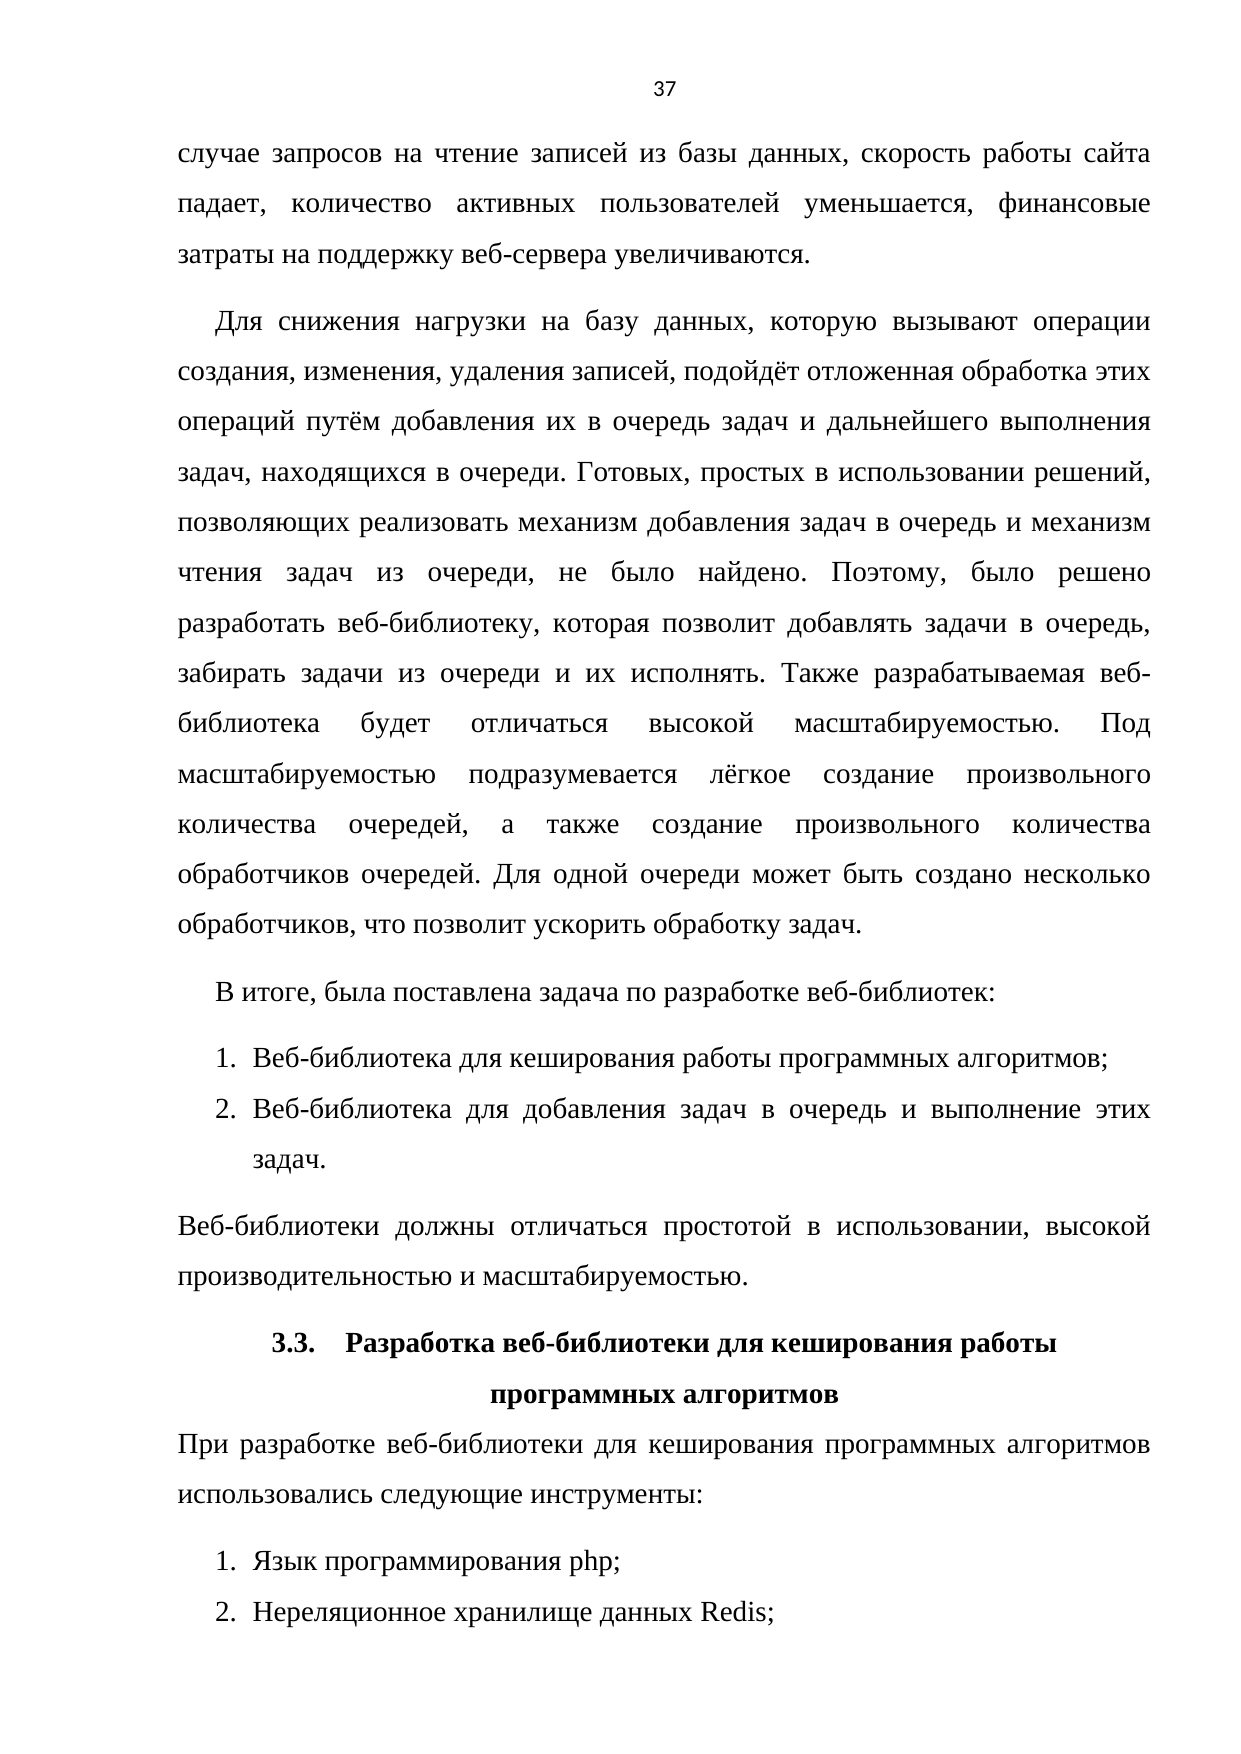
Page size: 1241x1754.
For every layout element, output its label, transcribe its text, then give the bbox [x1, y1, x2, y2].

list Язык программирования php; [215, 1543, 1152, 1577]
list Нереляционное хранилище данных Redis; [215, 1594, 1152, 1627]
list Веб-библиотека для кеширования работы программных алгоритмов; [215, 1041, 1152, 1074]
text В итоге, была поставлена задача по разработке веб-библиотек: [177, 974, 1152, 1007]
text Веб-библиотеки должны отличаться простотой в использовании, высокой производительностью и масштабируемостью. [177, 1208, 1152, 1292]
text При разработке веб-библиотеки для кеширования программных алгоритмов использовались следующие инструменты: [177, 1426, 1152, 1510]
subtitle Разработка веб-библиотеки для кеширования работы программных алгоритмов [177, 1326, 1152, 1409]
list Веб-библиотека для добавления задач в очередь и выполнение этих задач. [215, 1091, 1152, 1175]
text Для снижения нагрузки на базу данных, которую вызывают операции создания, изменения, удаления записей, подойдёт отложенная обработка этих операций путём добавления их в очередь задач и дальнейшего выполнения задач, находящихся в очереди. Готовых, простых в использовании решений, позволяющих реализовать механизм добавления задач в очередь и механизм чтения задач из очереди, не было найдено. Поэтому, было решено разработать веб-библиотеку, которая позволит добавлять задачи в очередь, забирать задачи из очереди и их исполнять. Также разрабатываемая веб-библиотека будет отличаться высокой масштабируемостью. Под масштабируемостью подразумевается лёгкое создание произвольного количества очередей, а также создание произвольного количества обработчиков очередей. Для одной очереди может быть создано несколько обработчиков, что позволит ускорить обработку задач. [177, 303, 1152, 940]
